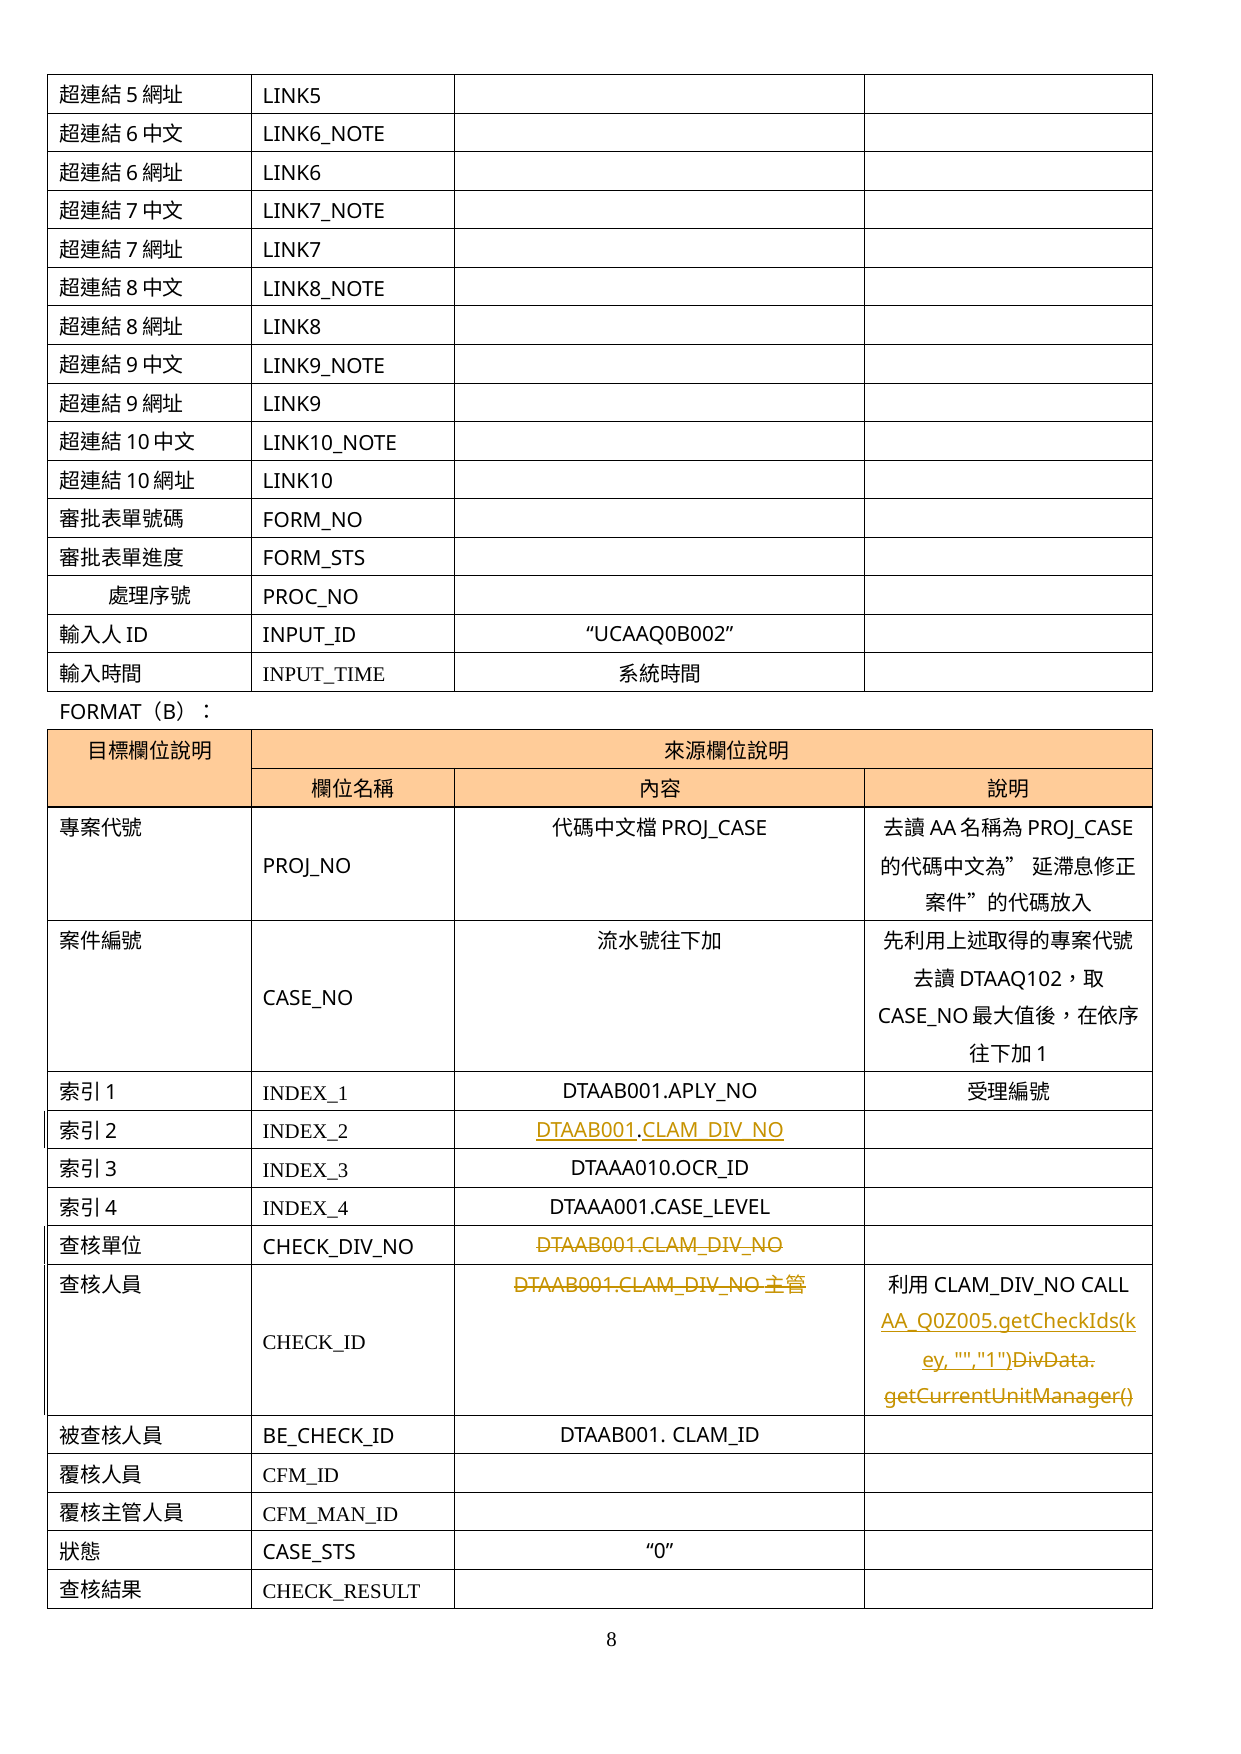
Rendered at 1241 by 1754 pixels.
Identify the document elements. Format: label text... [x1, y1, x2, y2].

table_cell 說明 [865, 769, 1152, 806]
table_cell 利用CLAM_DIV_NO CALL [865, 1265, 1152, 1415]
table_cell 超連結6網址 [48, 152, 251, 190]
table_cell INDEX_1 [252, 1072, 454, 1109]
table_cell INDEX_4 [252, 1188, 454, 1225]
table_cell [455, 1265, 864, 1415]
table_cell 輸入時間 [48, 653, 251, 691]
table_cell DTAAA010.OCR_ID [455, 1149, 864, 1187]
table_cell 超連結5網址 [48, 75, 251, 113]
table_cell 先利用上述取得的專案代號去讀DTAAQ102，取CASE_NO最大值後，在依序往下加1 [865, 921, 1152, 1071]
table_cell [865, 1149, 1152, 1187]
table_cell [865, 1454, 1152, 1492]
table_cell [455, 191, 864, 228]
table_cell CASE_NO [252, 921, 454, 1071]
table_cell [455, 306, 864, 344]
table_cell [455, 576, 864, 614]
table_cell [865, 229, 1152, 267]
table_cell 超連結8網址 [48, 306, 251, 344]
table_cell INDEX_3 [252, 1149, 454, 1187]
table_header 目標欄位說明 [48, 730, 251, 806]
table_cell 系統時間 [455, 653, 864, 691]
table_cell [455, 384, 864, 421]
table_cell LINK7 [252, 229, 454, 267]
table_cell CHECK_DIV_NO [252, 1226, 454, 1264]
table_cell [865, 75, 1152, 113]
table_cell LINK7_NOTE [252, 191, 454, 228]
table_cell CHECK_ID [252, 1265, 454, 1415]
table_cell 超連結7中文 [48, 191, 251, 228]
table_cell [455, 75, 864, 113]
table_cell [865, 384, 1152, 421]
table_cell 狀態 [48, 1531, 251, 1569]
table_cell LINK8 [252, 306, 454, 344]
table_cell BE_CHECK_ID [252, 1416, 454, 1453]
table_cell 超連結10網址 [48, 461, 251, 498]
table_cell INDEX_2 [252, 1111, 454, 1148]
table_cell INPUT_ID [252, 615, 454, 652]
table_cell 索引2 [48, 1111, 251, 1148]
table_cell 查核人員 [48, 1265, 251, 1415]
table_cell LINK9_NOTE [252, 345, 454, 382]
table_cell [865, 1226, 1152, 1264]
table_cell 內容 [455, 769, 864, 806]
table_cell 被查核人員 [48, 1416, 251, 1453]
table_cell [865, 114, 1152, 151]
table_cell [865, 499, 1152, 537]
table_cell [455, 422, 864, 459]
table_cell PROC_NO [252, 576, 454, 614]
table_cell LINK8_NOTE [252, 268, 454, 305]
table_cell CFM_MAN_ID [252, 1493, 454, 1530]
table_cell LINK9 [252, 384, 454, 421]
table_cell [865, 191, 1152, 228]
table_cell [865, 345, 1152, 382]
table_cell CASE_STS [252, 1531, 454, 1569]
table_cell 處理序號 [48, 576, 251, 614]
table_cell 覆核人員 [48, 1454, 251, 1492]
table_cell 覆核主管人員 [48, 1493, 251, 1530]
table_cell 超連結9中文 [48, 345, 251, 382]
table_cell [865, 1188, 1152, 1225]
table_cell 流水號往下加 [455, 921, 864, 1071]
table_cell LINK6 [252, 152, 454, 190]
table_cell [455, 1454, 864, 1492]
table_cell [865, 1111, 1152, 1148]
table_cell [455, 1493, 864, 1530]
table_cell [455, 152, 864, 190]
table_cell 受理編號 [865, 1072, 1152, 1109]
table_cell [865, 461, 1152, 498]
table_cell PROJ_NO [252, 808, 454, 920]
table_cell [865, 152, 1152, 190]
table_cell [455, 499, 864, 537]
table_cell [865, 538, 1152, 575]
text FORMAT（B）： [59, 692, 1163, 729]
table_cell 超連結6中文 [48, 114, 251, 151]
table_cell [865, 1531, 1152, 1569]
table_cell 輸入人ID [48, 615, 251, 652]
table_cell 超連結8中文 [48, 268, 251, 305]
table_cell 欄位名稱 [252, 769, 454, 806]
table_cell 索引1 [48, 1072, 251, 1109]
table_cell [455, 268, 864, 305]
table_cell 索引3 [48, 1149, 251, 1187]
table_cell CHECK_RESULT [252, 1570, 454, 1607]
table_cell FORM_NO [252, 499, 454, 537]
table_cell 去讀AA名稱為PROJ_CASE的代碼中文為” 延滯息修正案件”的代碼放入 [865, 808, 1152, 920]
table_cell 超連結7網址 [48, 229, 251, 267]
table_cell 代碼中文檔PROJ_CASE [455, 808, 864, 920]
table_cell DTAAA001.CASE_LEVEL [455, 1188, 864, 1225]
table_cell [865, 1416, 1152, 1453]
table_cell “0” [455, 1531, 864, 1569]
table_cell INPUT_TIME [252, 653, 454, 691]
table_cell LINK10_NOTE [252, 422, 454, 459]
table_cell DTAAB001. CLAM_ID [455, 1416, 864, 1453]
table_cell 查核單位 [48, 1226, 251, 1264]
table_cell [455, 1226, 864, 1264]
table_cell . [455, 1111, 864, 1148]
table_cell FORM_STS [252, 538, 454, 575]
table_cell [865, 653, 1152, 691]
table_cell [865, 576, 1152, 614]
table_cell [455, 461, 864, 498]
table_cell [865, 268, 1152, 305]
table_cell [455, 345, 864, 382]
table_cell 超連結9網址 [48, 384, 251, 421]
table_cell [865, 615, 1152, 652]
table_cell 案件編號 [48, 921, 251, 1071]
table_cell [865, 1570, 1152, 1607]
table_cell [865, 1493, 1152, 1530]
table_cell [455, 114, 864, 151]
table_cell 審批表單進度 [48, 538, 251, 575]
table_cell LINK5 [252, 75, 454, 113]
table_cell 審批表單號碼 [48, 499, 251, 537]
table_cell [865, 306, 1152, 344]
table_cell 專案代號 [48, 808, 251, 920]
table_cell 查核結果 [48, 1570, 251, 1607]
table_cell LINK10 [252, 461, 454, 498]
table_cell 索引4 [48, 1188, 251, 1225]
table_header 來源欄位說明 [252, 730, 1152, 768]
table_cell 超連結10中文 [48, 422, 251, 459]
table_cell [455, 538, 864, 575]
table_cell [455, 229, 864, 267]
table_cell [865, 422, 1152, 459]
table_cell CFM_ID [252, 1454, 454, 1492]
table_cell “UCAAQ0B002” [455, 615, 864, 652]
table_cell DTAAB001.APLY_NO [455, 1072, 864, 1109]
table_cell [455, 1570, 864, 1607]
table_cell LINK6_NOTE [252, 114, 454, 151]
